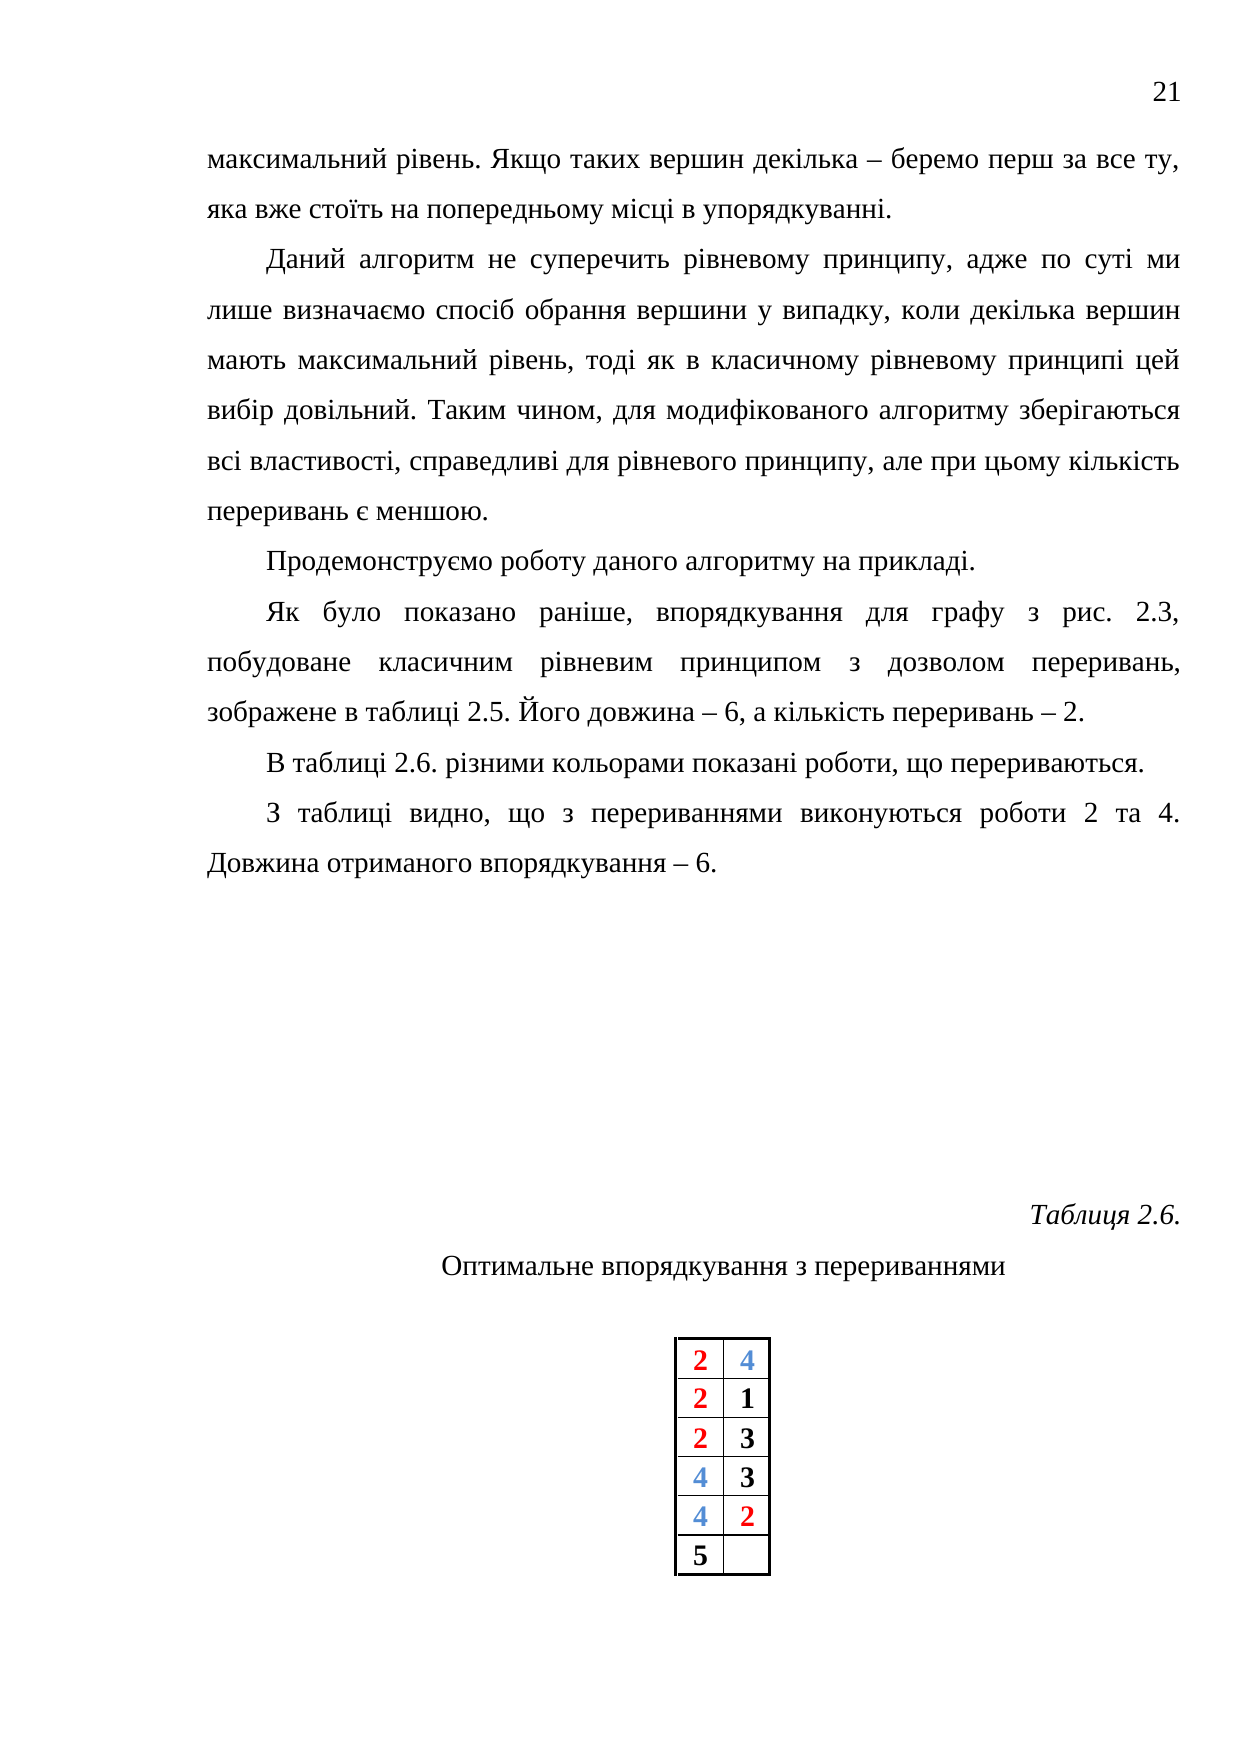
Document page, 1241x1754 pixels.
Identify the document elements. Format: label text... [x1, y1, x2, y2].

list Таблиця 2.6. [207, 1197, 1181, 1231]
text Продемонструємо роботу даного алгоритму на прикладі. [207, 543, 1181, 577]
text Оптимальне впорядкування з перериваннями [207, 1248, 1181, 1281]
text Як було показано раніше, впорядкування для графу з рис. 2.3, побудоване класичним рівневим принципом з дозволом переривань, зображене в таблиці 2.5. Його довжина – 6, а кількість переривань – 2. [207, 594, 1181, 728]
text З таблиці видно, що з перериваннями виконуються роботи 2 та 4. Довжина отриманого впорядкування – 6. [207, 795, 1181, 879]
text Даний алгоритм не суперечить рівневому принципу, адже по суті ми лише визначаємо спосіб обрання вершини у випадку, коли декілька вершин мають максимальний рівень, тоді як в класичному рівневому принципі цей вибір довільний. Таким чином, для модифікованого алгоритму зберігаються всі властивості, справедливі для рівневого принципу, але при цьому кількість переривань є меншою. [207, 242, 1181, 527]
text В таблиці 2.6. різними кольорами показані роботи, що перериваються. [207, 745, 1181, 778]
